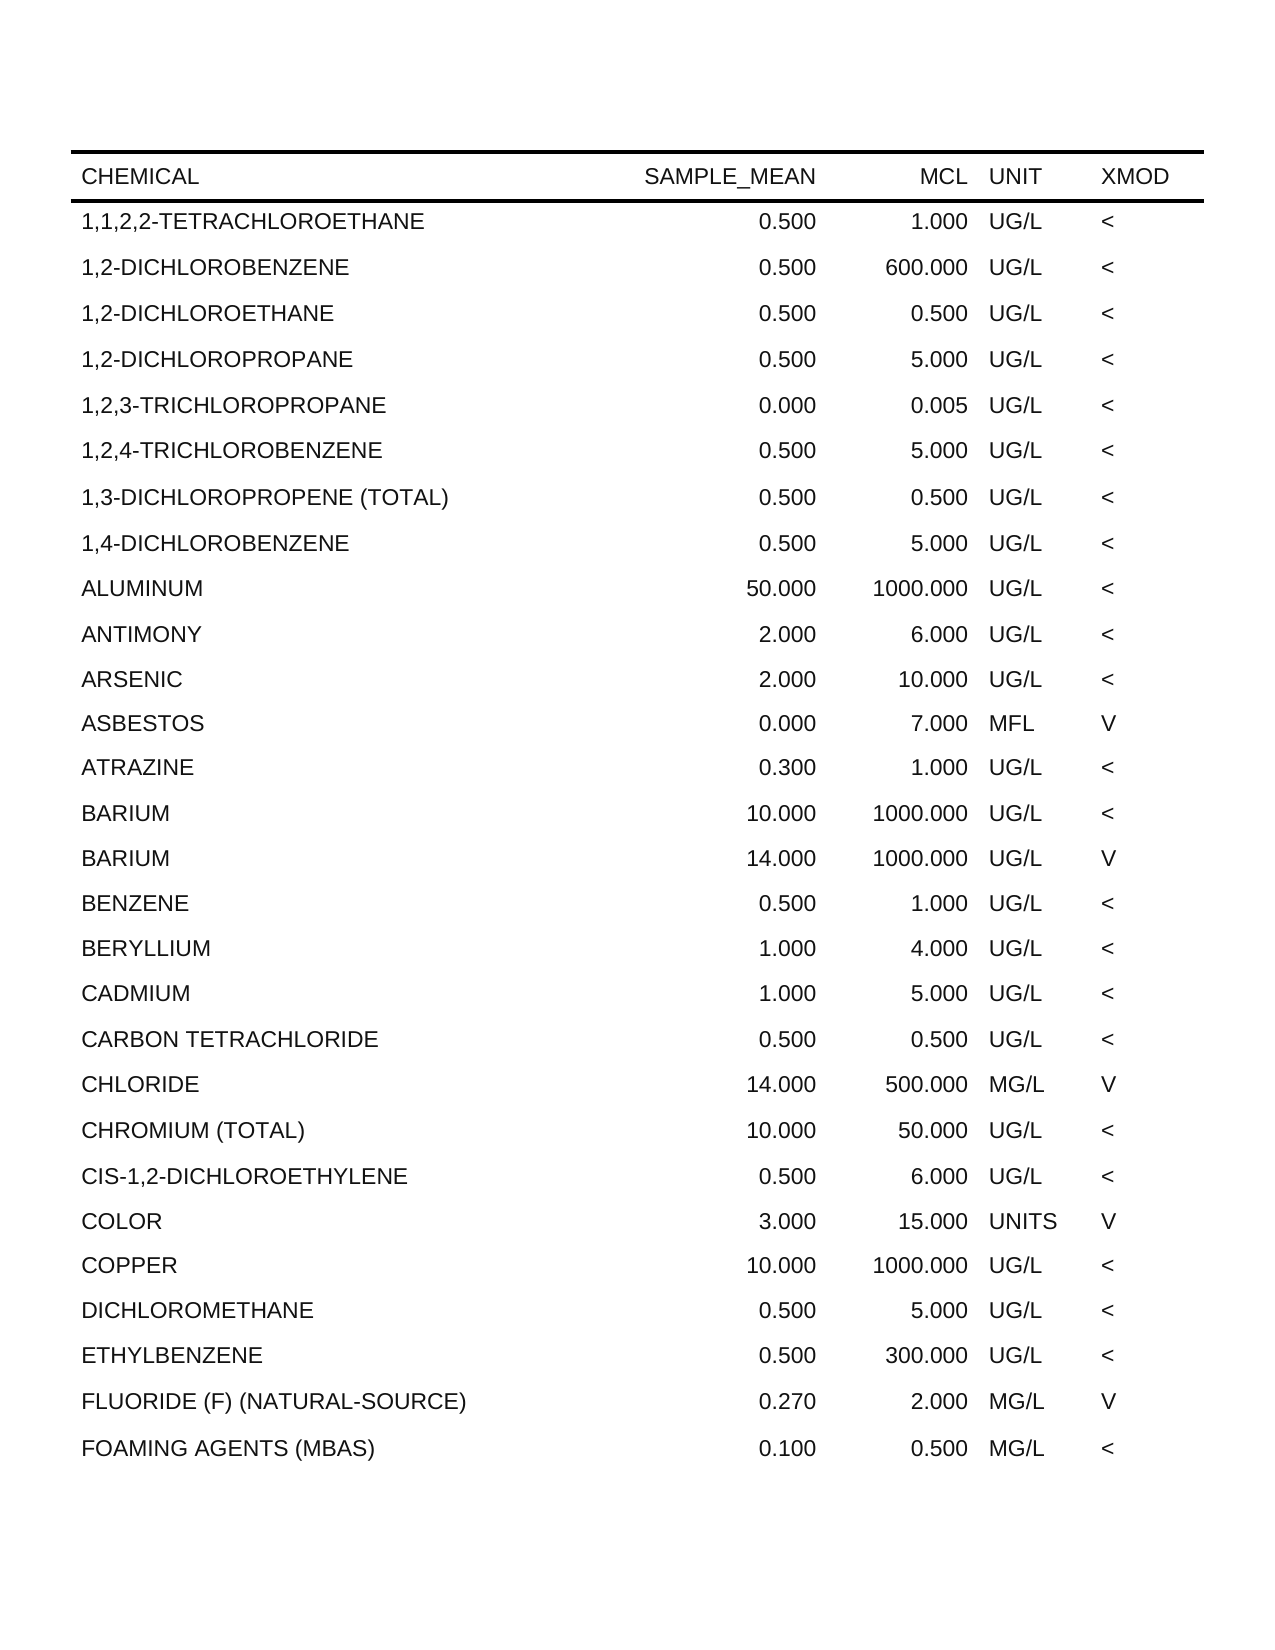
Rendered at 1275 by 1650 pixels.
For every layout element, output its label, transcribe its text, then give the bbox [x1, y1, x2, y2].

table_cell 5.000 [826, 520, 978, 566]
table_cell UG/L [978, 835, 1090, 881]
table_cell ARSENIC [71, 656, 614, 702]
table_cell 0.500 [614, 1016, 826, 1061]
table_cell 5.000 [826, 971, 978, 1016]
table_cell 0.500 [614, 290, 826, 336]
table_cell V [1090, 1061, 1204, 1107]
table_cell 10.000 [826, 656, 978, 702]
table_cell 7.000 [826, 702, 978, 745]
table_cell 600.000 [826, 244, 978, 290]
table_cell < [1090, 790, 1204, 835]
table_header CHEMICAL [71, 154, 614, 198]
table_cell CHLORIDE [71, 1061, 614, 1107]
table_cell < [1090, 244, 1204, 290]
table_header MCL [826, 154, 978, 198]
table_cell 1000.000 [826, 835, 978, 881]
table_cell V [1090, 1378, 1204, 1425]
table_cell V [1090, 702, 1204, 745]
table_cell 1,3-DICHLOROPROPENE (TOTAL) [71, 474, 614, 520]
table_cell FOAMING AGENTS (MBAS) [71, 1425, 614, 1471]
table_cell COPPER [71, 1243, 614, 1288]
table_cell 2.000 [614, 656, 826, 702]
table_cell UG/L [978, 382, 1090, 428]
table_cell UG/L [978, 656, 1090, 702]
table_cell 10.000 [614, 1243, 826, 1288]
table_cell 0.500 [826, 1425, 978, 1471]
table_cell < [1090, 428, 1204, 473]
table_cell UG/L [978, 428, 1090, 473]
table_cell 0.500 [614, 428, 826, 473]
table_cell < [1090, 336, 1204, 382]
table_cell 0.500 [614, 244, 826, 290]
table_cell 3.000 [614, 1199, 826, 1242]
table_cell 1,2,3-TRICHLOROPROPANE [71, 382, 614, 428]
table_cell 1000.000 [826, 790, 978, 835]
table_cell UG/L [978, 1243, 1090, 1288]
table_cell UNITS [978, 1199, 1090, 1242]
table_cell 1.000 [826, 881, 978, 926]
table_header XMOD [1090, 154, 1204, 198]
table_cell DICHLOROMETHANE [71, 1288, 614, 1333]
table_cell < [1090, 611, 1204, 656]
table_cell ALUMINUM [71, 566, 614, 611]
table_cell UG/L [978, 244, 1090, 290]
table_cell < [1090, 881, 1204, 926]
table_cell 0.500 [826, 474, 978, 520]
table_cell UG/L [978, 1288, 1090, 1333]
table_cell 1,2-DICHLOROETHANE [71, 290, 614, 336]
table_cell 0.005 [826, 382, 978, 428]
table_cell BENZENE [71, 881, 614, 926]
table_cell 1,4-DICHLOROBENZENE [71, 520, 614, 566]
table_cell UG/L [978, 203, 1090, 244]
table_cell ASBESTOS [71, 702, 614, 745]
table_cell 0.500 [614, 1153, 826, 1199]
table_cell 1000.000 [826, 566, 978, 611]
table_cell 0.500 [614, 1333, 826, 1378]
table_cell UG/L [978, 790, 1090, 835]
table_cell CIS-1,2-DICHLOROETHYLENE [71, 1153, 614, 1199]
table_cell < [1090, 1153, 1204, 1199]
table_cell < [1090, 382, 1204, 428]
table_cell BARIUM [71, 790, 614, 835]
table_cell UG/L [978, 1016, 1090, 1061]
table_cell 0.270 [614, 1378, 826, 1425]
table_cell 5.000 [826, 1288, 978, 1333]
table_cell 1.000 [614, 926, 826, 971]
table_cell UG/L [978, 971, 1090, 1016]
table_cell < [1090, 1016, 1204, 1061]
table_cell < [1090, 745, 1204, 790]
table_cell UG/L [978, 1333, 1090, 1378]
table_cell 0.500 [826, 1016, 978, 1061]
table_cell UG/L [978, 745, 1090, 790]
table_cell < [1090, 1243, 1204, 1288]
table_cell 1,2-DICHLOROPROPANE [71, 336, 614, 382]
table_cell COLOR [71, 1199, 614, 1242]
table_cell 0.500 [614, 336, 826, 382]
table_cell 1,2-DICHLOROBENZENE [71, 244, 614, 290]
table_cell 0.000 [614, 702, 826, 745]
table_cell < [1090, 1288, 1204, 1333]
table_cell UG/L [978, 1107, 1090, 1153]
table_cell MG/L [978, 1378, 1090, 1425]
table_cell ATRAZINE [71, 745, 614, 790]
table_cell 0.500 [614, 203, 826, 244]
table_cell 0.500 [614, 1288, 826, 1333]
table_cell 0.000 [614, 382, 826, 428]
table_cell 5.000 [826, 428, 978, 473]
table_cell 5.000 [826, 336, 978, 382]
table_cell CADMIUM [71, 971, 614, 1016]
table_cell 1.000 [826, 745, 978, 790]
table_cell 6.000 [826, 1153, 978, 1199]
table_cell < [1090, 971, 1204, 1016]
table_cell 6.000 [826, 611, 978, 656]
table_cell 300.000 [826, 1333, 978, 1378]
table_cell CARBON TETRACHLORIDE [71, 1016, 614, 1061]
table_cell BERYLLIUM [71, 926, 614, 971]
table_cell 0.100 [614, 1425, 826, 1471]
table_cell 0.300 [614, 745, 826, 790]
table_cell < [1090, 290, 1204, 336]
table_cell < [1090, 1107, 1204, 1153]
table_cell < [1090, 520, 1204, 566]
table_cell 10.000 [614, 790, 826, 835]
table_cell 14.000 [614, 1061, 826, 1107]
table_cell < [1090, 1425, 1204, 1471]
table_cell 14.000 [614, 835, 826, 881]
table_cell V [1090, 1199, 1204, 1242]
table_cell ETHYLBENZENE [71, 1333, 614, 1378]
table_cell UG/L [978, 336, 1090, 382]
table_cell UG/L [978, 520, 1090, 566]
table_cell MG/L [978, 1425, 1090, 1471]
table_cell 1000.000 [826, 1243, 978, 1288]
table_cell 0.500 [826, 290, 978, 336]
table_cell UG/L [978, 1153, 1090, 1199]
table_cell < [1090, 656, 1204, 702]
table_cell BARIUM [71, 835, 614, 881]
table_cell UG/L [978, 881, 1090, 926]
table_cell 4.000 [826, 926, 978, 971]
table_cell 2.000 [614, 611, 826, 656]
table_cell 0.500 [614, 520, 826, 566]
table_cell UG/L [978, 611, 1090, 656]
table_cell < [1090, 474, 1204, 520]
table_cell 50.000 [826, 1107, 978, 1153]
table_cell V [1090, 835, 1204, 881]
table_cell 500.000 [826, 1061, 978, 1107]
table_cell < [1090, 566, 1204, 611]
table_header UNIT [978, 154, 1090, 198]
table_cell 1,2,4-TRICHLOROBENZENE [71, 428, 614, 473]
table_cell 15.000 [826, 1199, 978, 1242]
table_cell < [1090, 1333, 1204, 1378]
table_cell UG/L [978, 290, 1090, 336]
table_cell UG/L [978, 566, 1090, 611]
table_cell 1.000 [826, 203, 978, 244]
table_cell 0.500 [614, 474, 826, 520]
table_cell 1.000 [614, 971, 826, 1016]
table_cell ANTIMONY [71, 611, 614, 656]
table_cell 50.000 [614, 566, 826, 611]
table_cell < [1090, 926, 1204, 971]
table_cell MFL [978, 702, 1090, 745]
table_cell 10.000 [614, 1107, 826, 1153]
table_header SAMPLE_MEAN [614, 154, 826, 198]
table_cell UG/L [978, 926, 1090, 971]
table_cell < [1090, 203, 1204, 244]
table_cell CHROMIUM (TOTAL) [71, 1107, 614, 1153]
table_cell 0.500 [614, 881, 826, 926]
table_cell FLUORIDE (F) (NATURAL-SOURCE) [71, 1378, 614, 1425]
table_cell 1,1,2,2-TETRACHLOROETHANE [71, 203, 614, 244]
table_cell 2.000 [826, 1378, 978, 1425]
table_cell UG/L [978, 474, 1090, 520]
table_cell MG/L [978, 1061, 1090, 1107]
